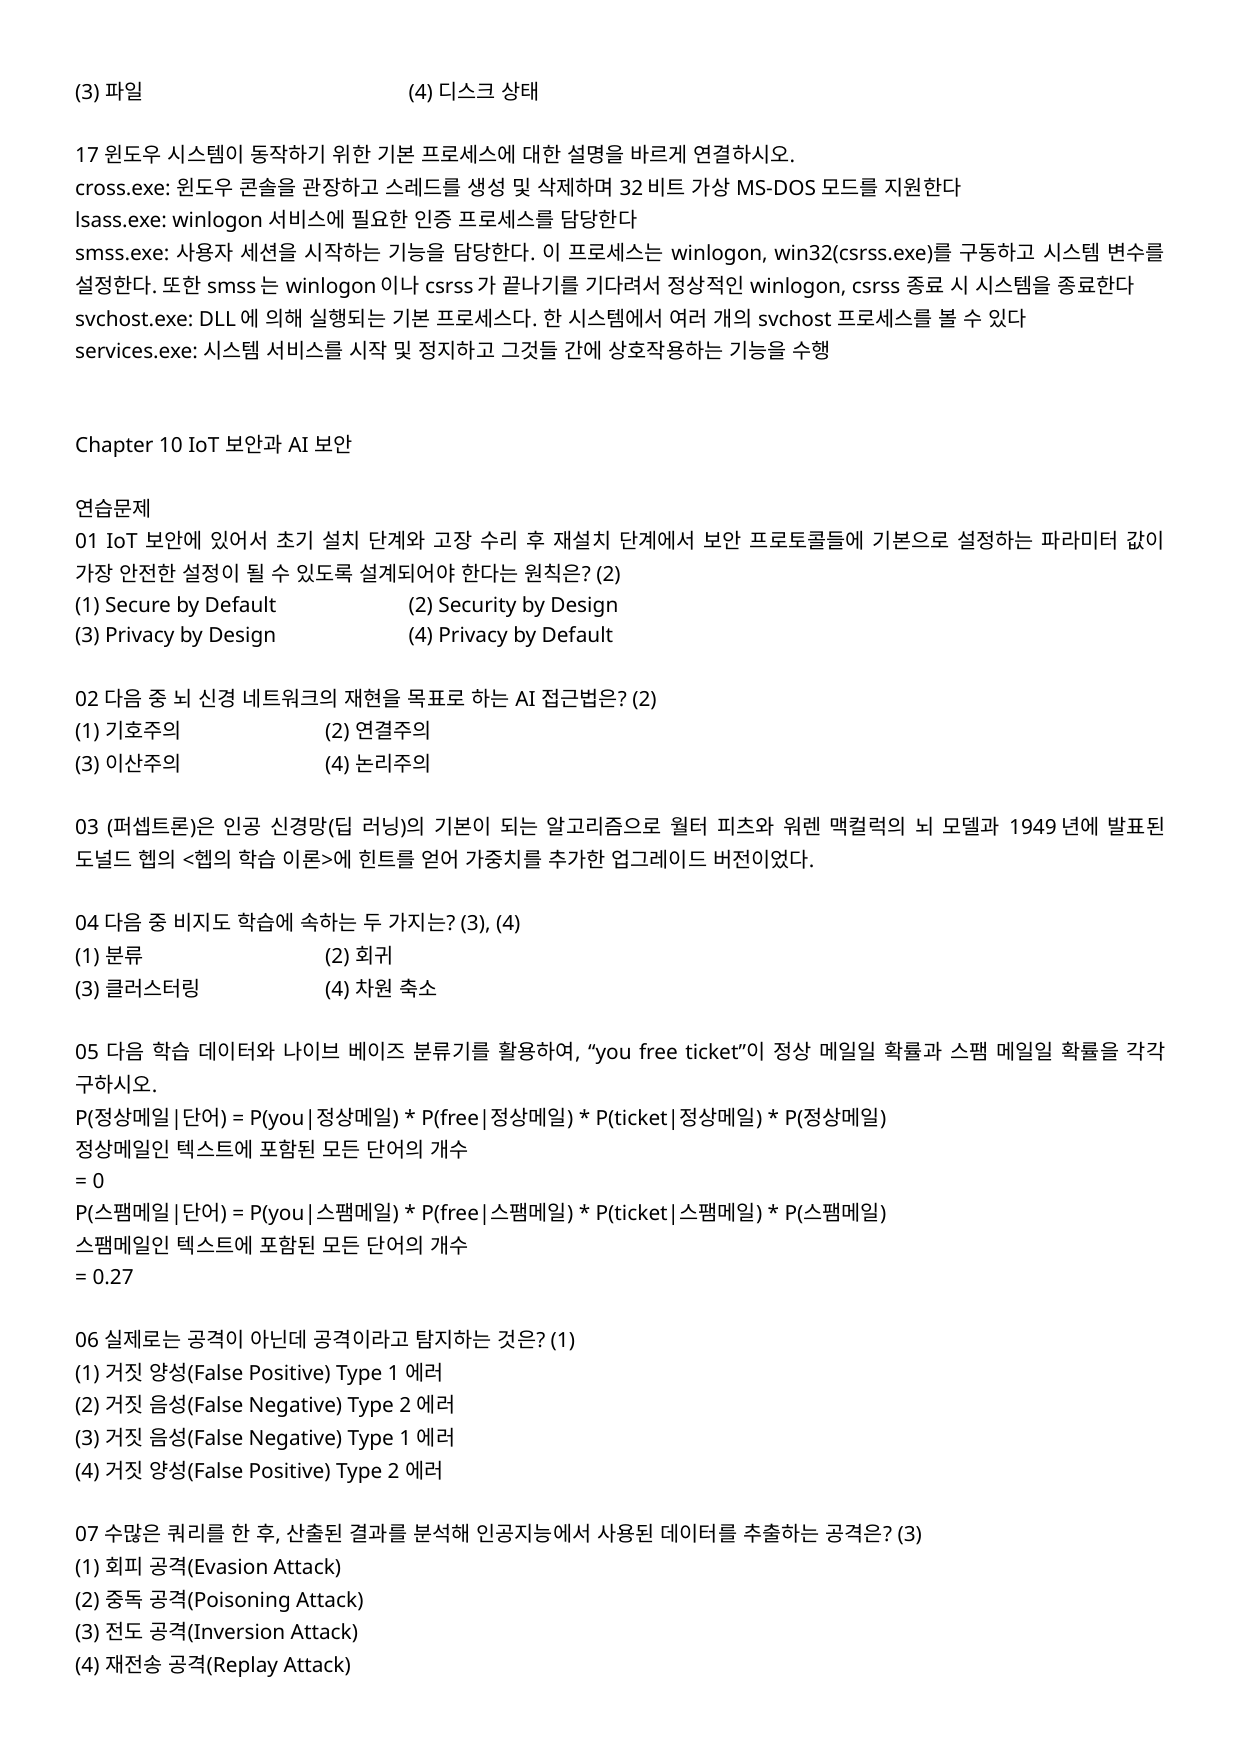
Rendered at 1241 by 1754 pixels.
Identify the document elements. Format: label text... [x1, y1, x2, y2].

text (2) 중독 공격(Poisoning Attack) [75, 1583, 1165, 1613]
text 05 다음 학습 데이터와 나이브 베이즈 분류기를 활용하여, “you free ticket”이 정상 메일일 확률과 스팸 메일일 확률을 각각 구하시오. [75, 1035, 1165, 1098]
text (3) 이산주의 (4) 논리주의 [75, 747, 1165, 777]
text 스팸메일인 텍스트에 포함된 모든 단어의 개수 [75, 1229, 1165, 1259]
text (1) 거짓 양성(False Positive) Type 1 에러 [75, 1356, 1165, 1386]
text 03 (퍼셉트론)은 인공 신경망(딥 러닝)의 기본이 되는 알고리즘으로 월터 피츠와 워렌 맥컬럭의 뇌 모델과 1949년에 발표된 도널드 헵의 <헵의 학습 이론>에 힌트를 얻어 가중치를 추가한 업그레이드 버전이었다. [75, 811, 1165, 873]
text (4) 재전송 공격(Replay Attack) [75, 1648, 1165, 1678]
text = 0 [75, 1166, 1165, 1194]
text (3) 거짓 음성(False Negative) Type 1 에러 [75, 1421, 1165, 1452]
text (1) Secure by Default (2) Security by Design [75, 590, 1165, 618]
text 01 IoT 보안에 있어서 초기 설치 단계와 고장 수리 후 재설치 단계에서 보안 프로토콜들에 기본으로 설정하는 파라미터 값이 가장 안전한 설정이 될 수 있도록 설계되어야 한다는 원칙은? (2) [75, 524, 1165, 587]
text (3) 클러스터링 (4) 차원 축소 [75, 972, 1165, 1002]
text 정상메일인 텍스트에 포함된 모든 단어의 개수 [75, 1133, 1165, 1164]
text 02 다음 중 뇌 신경 네트워크의 재현을 목표로 하는 AI 접근법은? (2) [75, 682, 1165, 712]
text smss.exe: 사용자 세션을 시작하는 기능을 담당한다. 이 프로세스는 winlogon, win32(csrss.exe)를 구동하고 시스템 변수를 설정한다. 또한 smss는 winlogon이나 csrss가 끝나기를 기다려서 정상적인 winlogon, csrss 종료 시 시스템을 종료한다 [75, 236, 1165, 299]
text (1) 분류 (2) 회귀 [75, 939, 1165, 969]
text P(스팸메일|단어) = P(you|스팸메일) * P(free|스팸메일) * P(ticket|스팸메일) * P(스팸메일) [75, 1197, 1165, 1227]
text 04 다음 중 비지도 학습에 속하는 두 가지는? (3), (4) [75, 907, 1165, 937]
text 연습문제 [75, 492, 1165, 522]
text Chapter 10 IoT 보안과 AI 보안 [75, 428, 1165, 459]
text (1) 회피 공격(Evasion Attack) [75, 1550, 1165, 1580]
text (4) 거짓 양성(False Positive) Type 2 에러 [75, 1454, 1165, 1484]
text (3) Privacy by Design (4) Privacy by Default [75, 621, 1165, 649]
text 17 윈도우 시스템이 동작하기 위한 기본 프로세스에 대한 설명을 바르게 연결하시오. [75, 138, 1165, 169]
text 07 수많은 쿼리를 한 후, 산출된 결과를 분석해 인공지능에서 사용된 데이터를 추출하는 공격은? (3) [75, 1517, 1165, 1548]
text (3) 전도 공격(Inversion Attack) [75, 1616, 1165, 1646]
text = 0.27 [75, 1262, 1165, 1290]
text services.exe: 시스템 서비스를 시작 및 정지하고 그것들 간에 상호작용하는 기능을 수행 [75, 334, 1165, 365]
text P(정상메일|단어) = P(you|정상메일) * P(free|정상메일) * P(ticket|정상메일) * P(정상메일) [75, 1101, 1165, 1131]
text cross.exe: 윈도우 콘솔을 관장하고 스레드를 생성 및 삭제하며 32비트 가상 MS-DOS 모드를 지원한다 [75, 171, 1165, 201]
text 06 실제로는 공격이 아닌데 공격이라고 탐지하는 것은? (1) [75, 1323, 1165, 1353]
text lsass.exe: winlogon 서비스에 필요한 인증 프로세스를 담당한다 [75, 204, 1165, 234]
text (2) 거짓 음성(False Negative) Type 2 에러 [75, 1389, 1165, 1419]
text (3) 파일 (4) 디스크 상태 [75, 75, 1165, 105]
text svchost.exe: DLL에 의해 실행되는 기본 프로세스다. 한 시스템에서 여러 개의 svchost 프로세스를 볼 수 있다 [75, 302, 1165, 332]
text (1) 기호주의 (2) 연결주의 [75, 714, 1165, 745]
